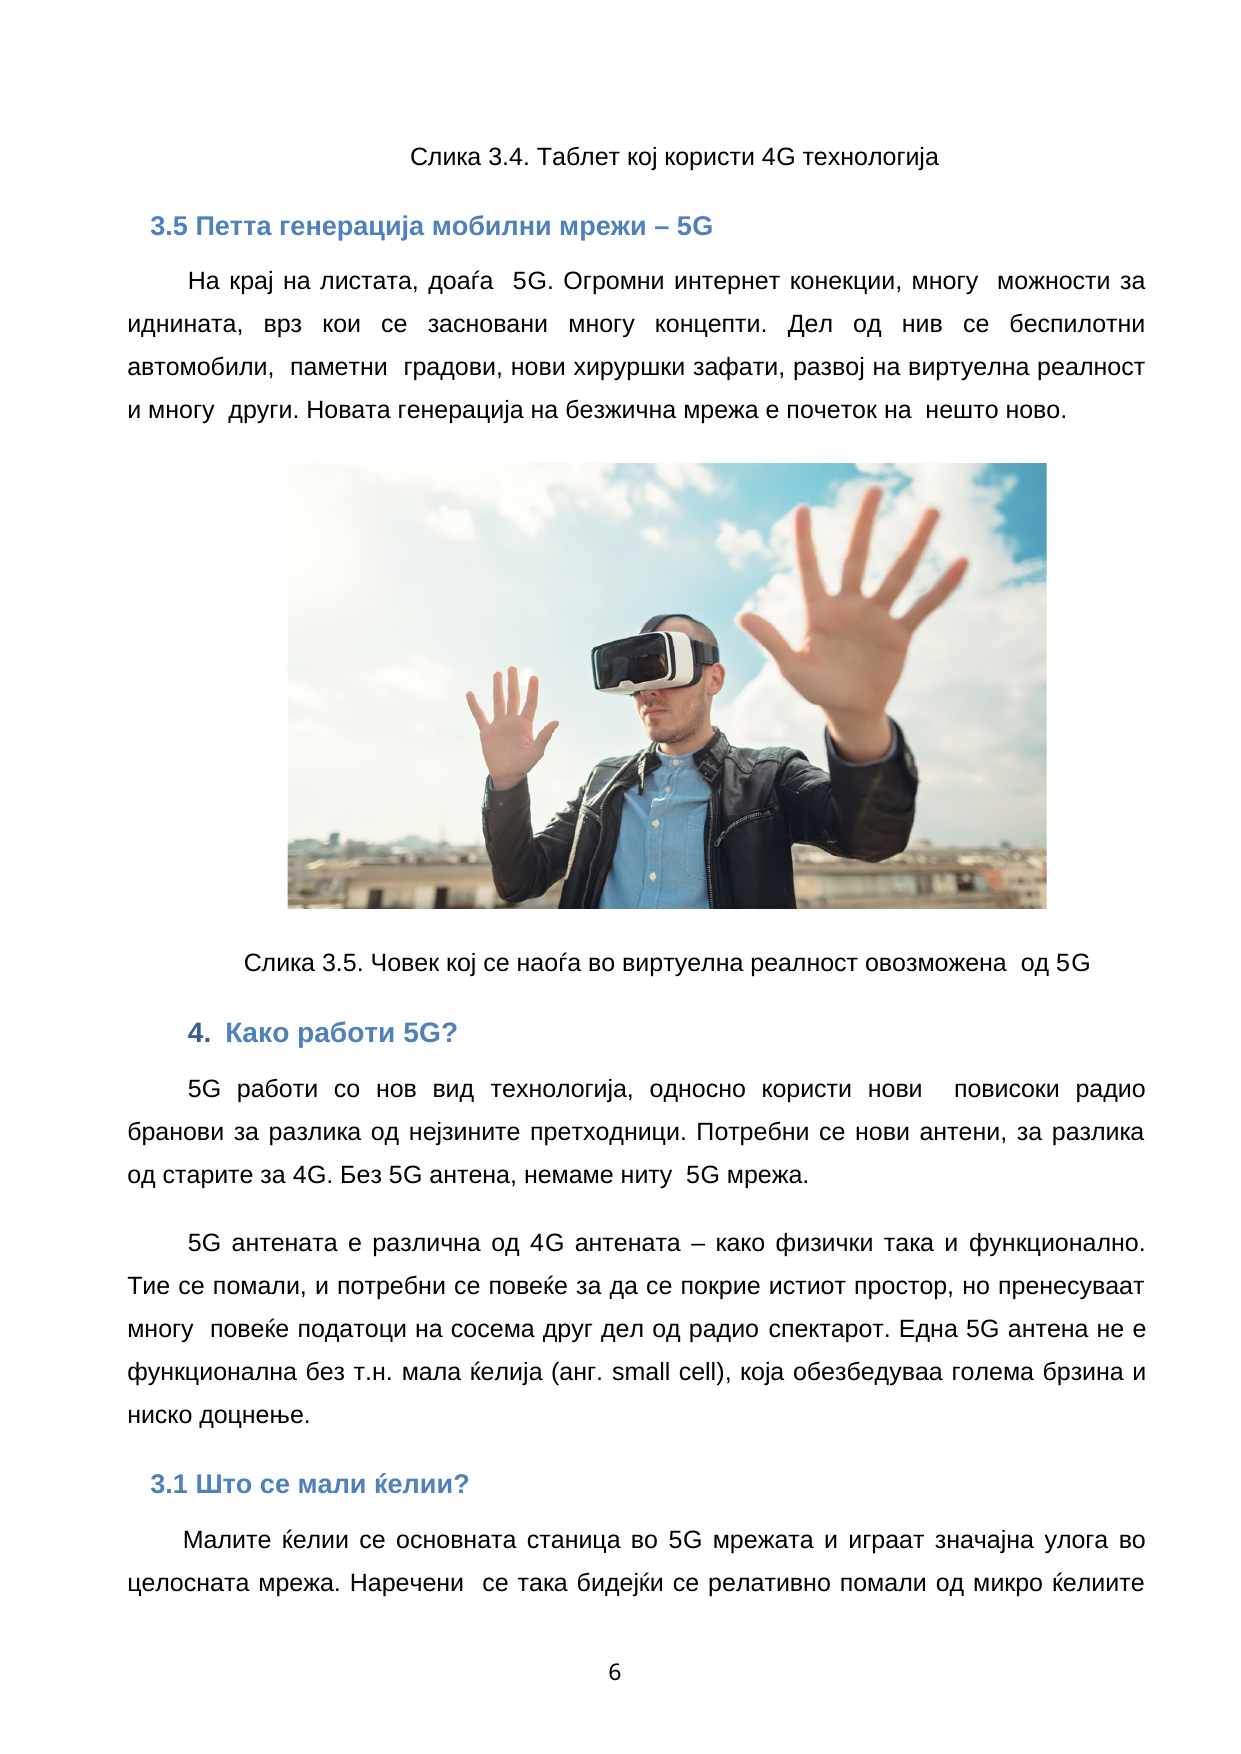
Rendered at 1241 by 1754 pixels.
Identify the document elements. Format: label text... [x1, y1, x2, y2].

text 5G работи со нов вид технологија, односно користи нови повисоки радио бранови за разлика од нејзините претходници. Потребни се нови антени, за разлика од старите за 4G. Без 5G антена, немаме ниту 5G мрежа. [127, 1073, 1146, 1188]
text Слика 3.4. Таблет кој користи 4G технологија [127, 142, 1146, 170]
subtitle 3.5 Петта генерација мобилни мрежи – 5G [150, 210, 1146, 241]
text 5G антената е различна од 4G антената – како физички така и функционално. Тие се помали, и потребни се повеќе за да се покрие истиот простор, но пренесуваат многу повеќе податоци на сосема друг дел од радио спектарот. Една 5G антена не е функционална без т.н. мала ќелија (анг. small cell), која обезбедуваа голема брзина и ниско доцнење. [127, 1228, 1146, 1429]
subtitle Како работи 5G? [188, 1016, 1146, 1048]
text На крај на листата, доаѓа 5G. Огромни интернет конекции, многу можности за иднината, врз кои се засновани многу концепти. Дел од нив се беспилотни автомобили, паметни градови, нови хируршки зафати, развој на виртуелна реалност и многу други. Новата генерација на безжична мрежа е почеток на нешто ново. [127, 266, 1146, 424]
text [127, 1525, 1146, 1597]
subtitle 3.1 Што се мали ќелии? [150, 1468, 1146, 1500]
text Слика 3.5. Човек кој се наоѓа во виртуелна реалност овозможена од 5G [127, 948, 1146, 977]
